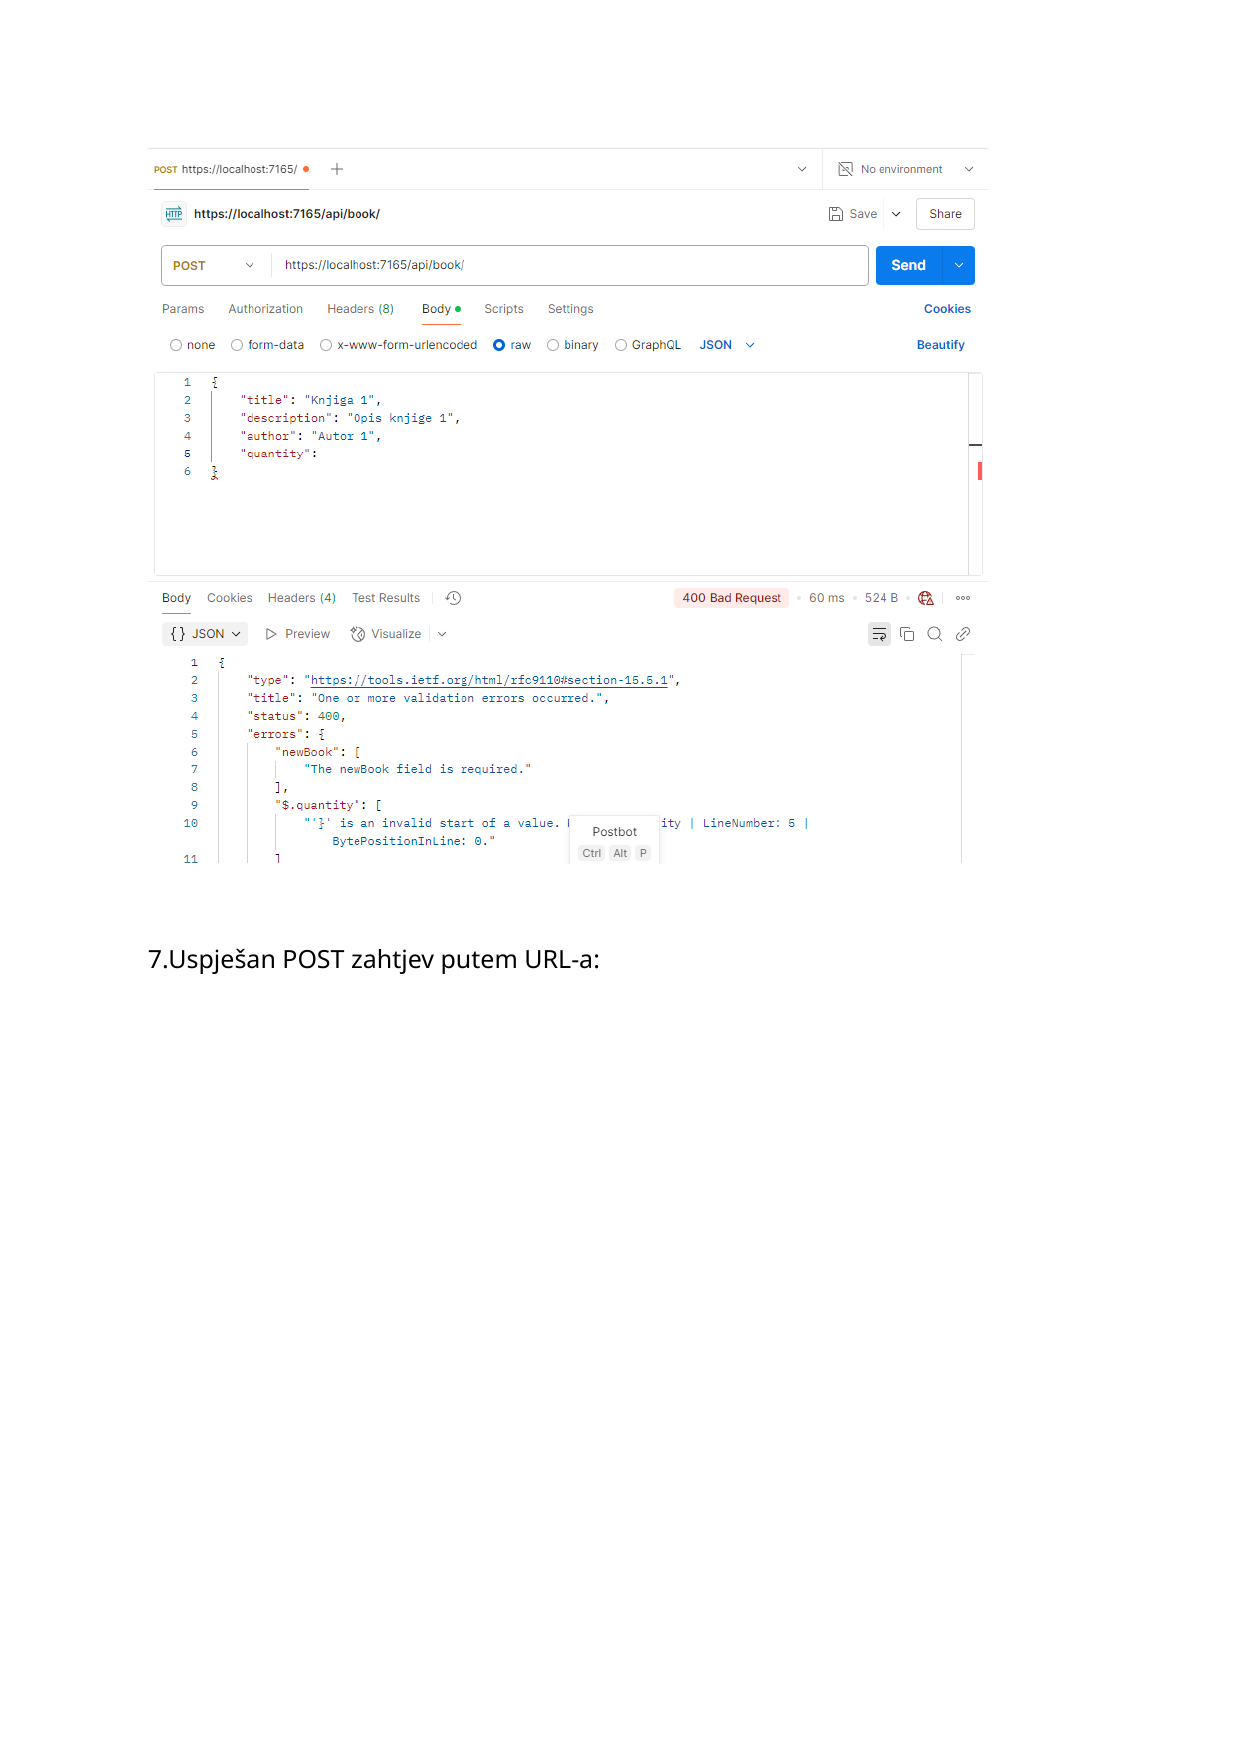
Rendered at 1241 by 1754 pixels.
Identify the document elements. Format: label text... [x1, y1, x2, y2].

text 7.Uspješan POST zahtjev putem URL-a: [148, 941, 1093, 975]
picture [147, 147, 989, 864]
